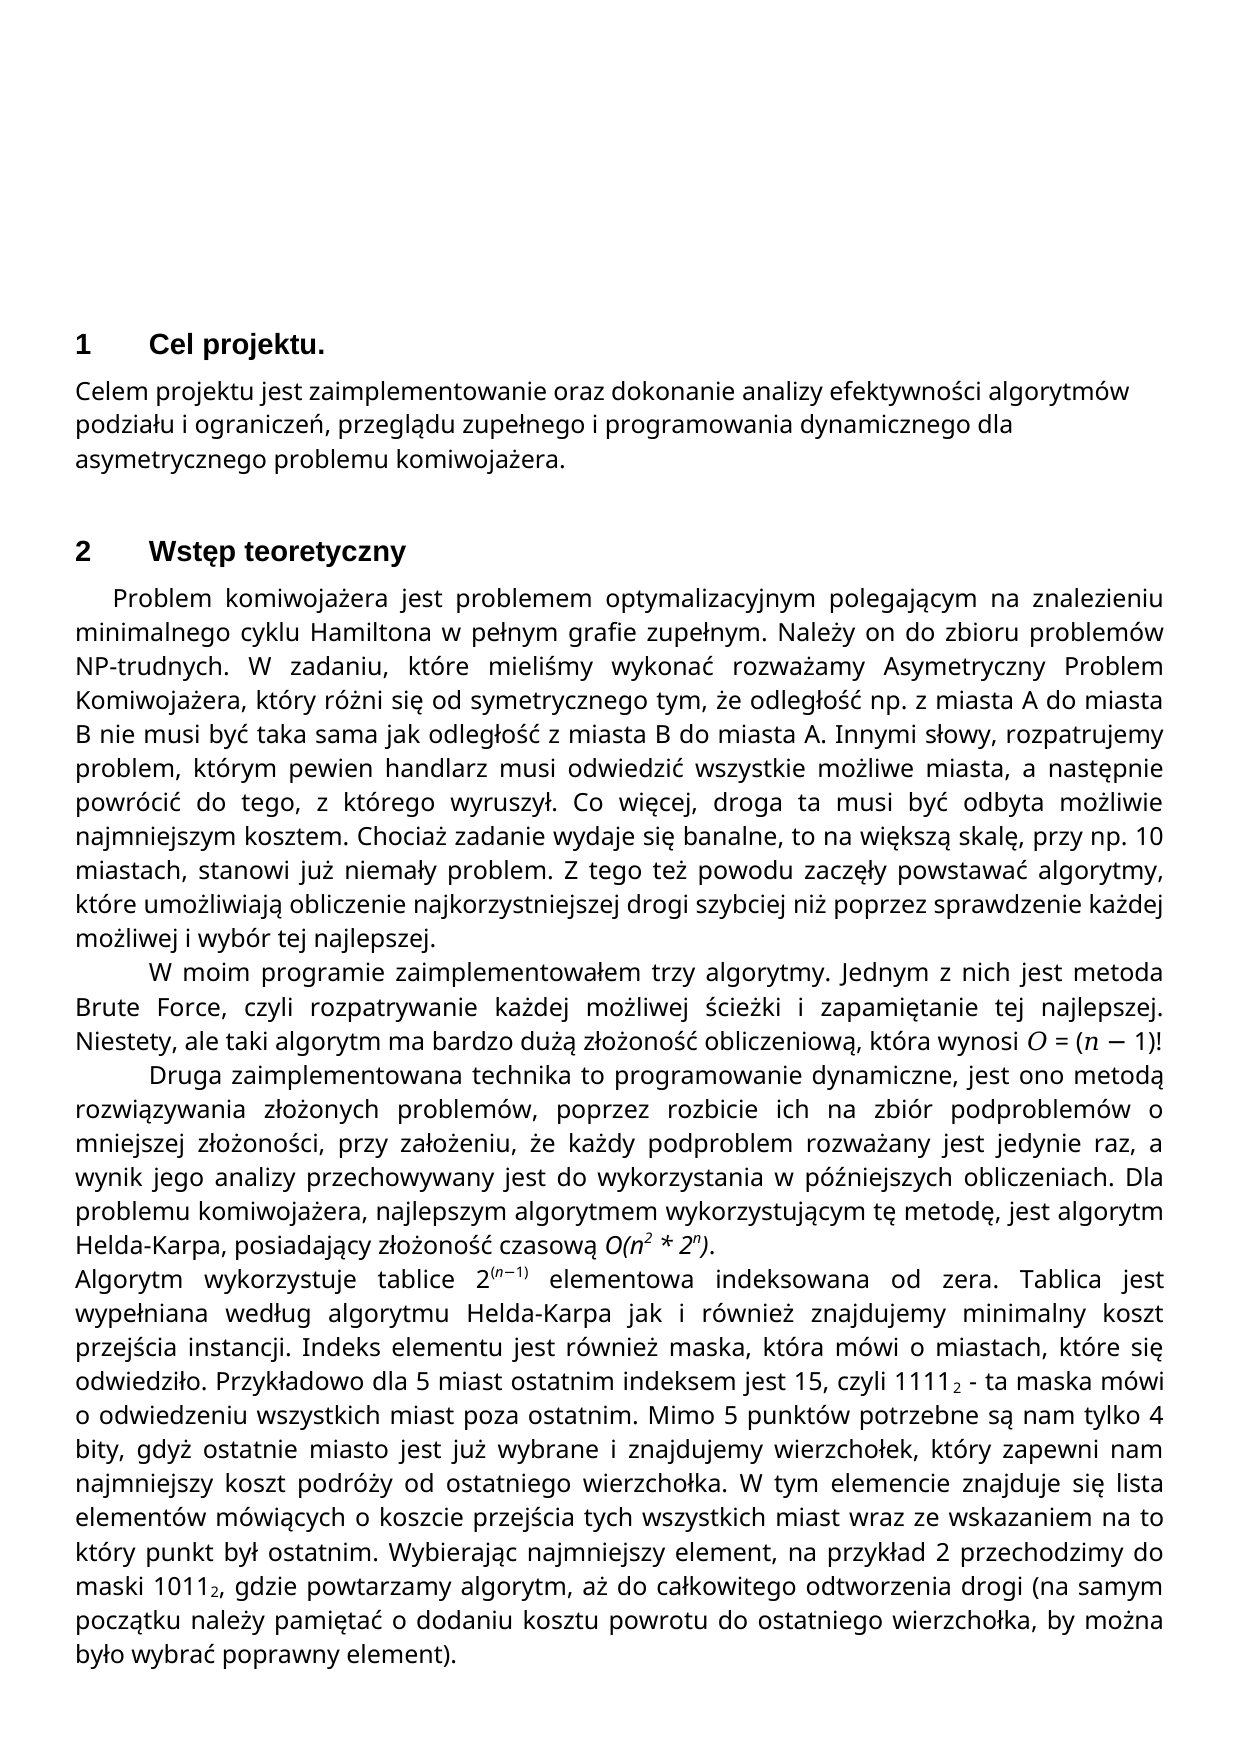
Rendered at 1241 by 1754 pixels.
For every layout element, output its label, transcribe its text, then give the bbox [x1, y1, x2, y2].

text Problem komiwojażera jest problemem optymalizacyjnym polegającym na znalezieniu minimalnego cyklu Hamiltona w pełnym grafie zupełnym. Należy on do zbioru problemów NP-trudnych. W zadaniu, które mieliśmy wykonać rozważamy Asymetryczny Problem Komiwojażera, który różni się od symetrycznego tym, że odległość np. z miasta A do miasta B nie musi być taka sama jak odległość z miasta B do miasta A. Innymi słowy, rozpatrujemy problem, którym pewien handlarz musi odwiedzić wszystkie możliwe miasta, a następnie powrócić do tego, z którego wyruszył. Co więcej, droga ta musi być odbyta możliwie najmniejszym kosztem. Chociaż zadanie wydaje się banalne, to na większą skalę, przy np. 10 miastach, stanowi już niemały problem. Z tego też powodu zaczęły powstawać algorytmy, które umożliwiają obliczenie najkorzystniejszej drogi szybciej niż poprzez sprawdzenie każdej możliwej i wybór tej najlepszej. [75, 580, 1165, 955]
text Druga zaimplementowana technika to programowanie dynamiczne, jest ono metodą rozwiązywania złożonych problemów, poprzez rozbicie ich na zbiór podproblemów o mniejszej złożoności, przy założeniu, że każdy podproblem rozważany jest jedynie raz, a wynik jego analizy przechowywany jest do wykorzystania w późniejszych obliczeniach. Dla problemu komiwojażera, najlepszym algorytmem wykorzystującym tę metodę, jest algorytm Helda-Karpa, posiadający złożoność czasową O(n2 * 2n). [75, 1057, 1165, 1262]
subtitle Wstęp teoretyczny [75, 534, 1165, 568]
subtitle Cel projektu. [75, 327, 1165, 361]
text Algorytm wykorzystuje tablice 2(n−1) elementowa indeksowana od zera. Tablica jest wypełniana według algorytmu Helda-Karpa jak i również znajdujemy minimalny koszt przejścia instancji. Indeks elementu jest również maska, która mówi o miastach, które się odwiedziło. Przykładowo dla 5 miast ostatnim indeksem jest 15, czyli 11112 - ta maska mówi o odwiedzeniu wszystkich miast poza ostatnim. Mimo 5 punktów potrzebne są nam tylko 4 bity, gdyż ostatnie miasto jest już wybrane i znajdujemy wierzchołek, który zapewni nam najmniejszy koszt podróży od ostatniego wierzchołka. W tym elemencie znajduje się lista elementów mówiących o koszcie przejścia tych wszystkich miast wraz ze wskazaniem na to który punkt był ostatnim. Wybierając najmniejszy element, na przykład 2 przechodzimy do maski 10112, gdzie powtarzamy algorytm, aż do całkowitego odtworzenia drogi (na samym początku należy pamiętać o dodaniu kosztu powrotu do ostatniego wierzchołka, by można było wybrać poprawny element). [75, 1262, 1165, 1670]
text W moim programie zaimplementowałem trzy algorytmy. Jednym z nich jest metoda Brute Force, czyli rozpatrywanie każdej możliwej ścieżki i zapamiętanie tej najlepszej. Niestety, ale taki algorytm ma bardzo dużą złożoność obliczeniową, która wynosi 𝑂 = (𝑛 − 1)! [75, 955, 1165, 1057]
text Celem projektu jest zaimplementowanie oraz dokonanie analizy efektywności algorytmów podziału i ograniczeń, przeglądu zupełnego i programowania dynamicznego dla asymetrycznego problemu komiwojażera. [75, 373, 1165, 475]
